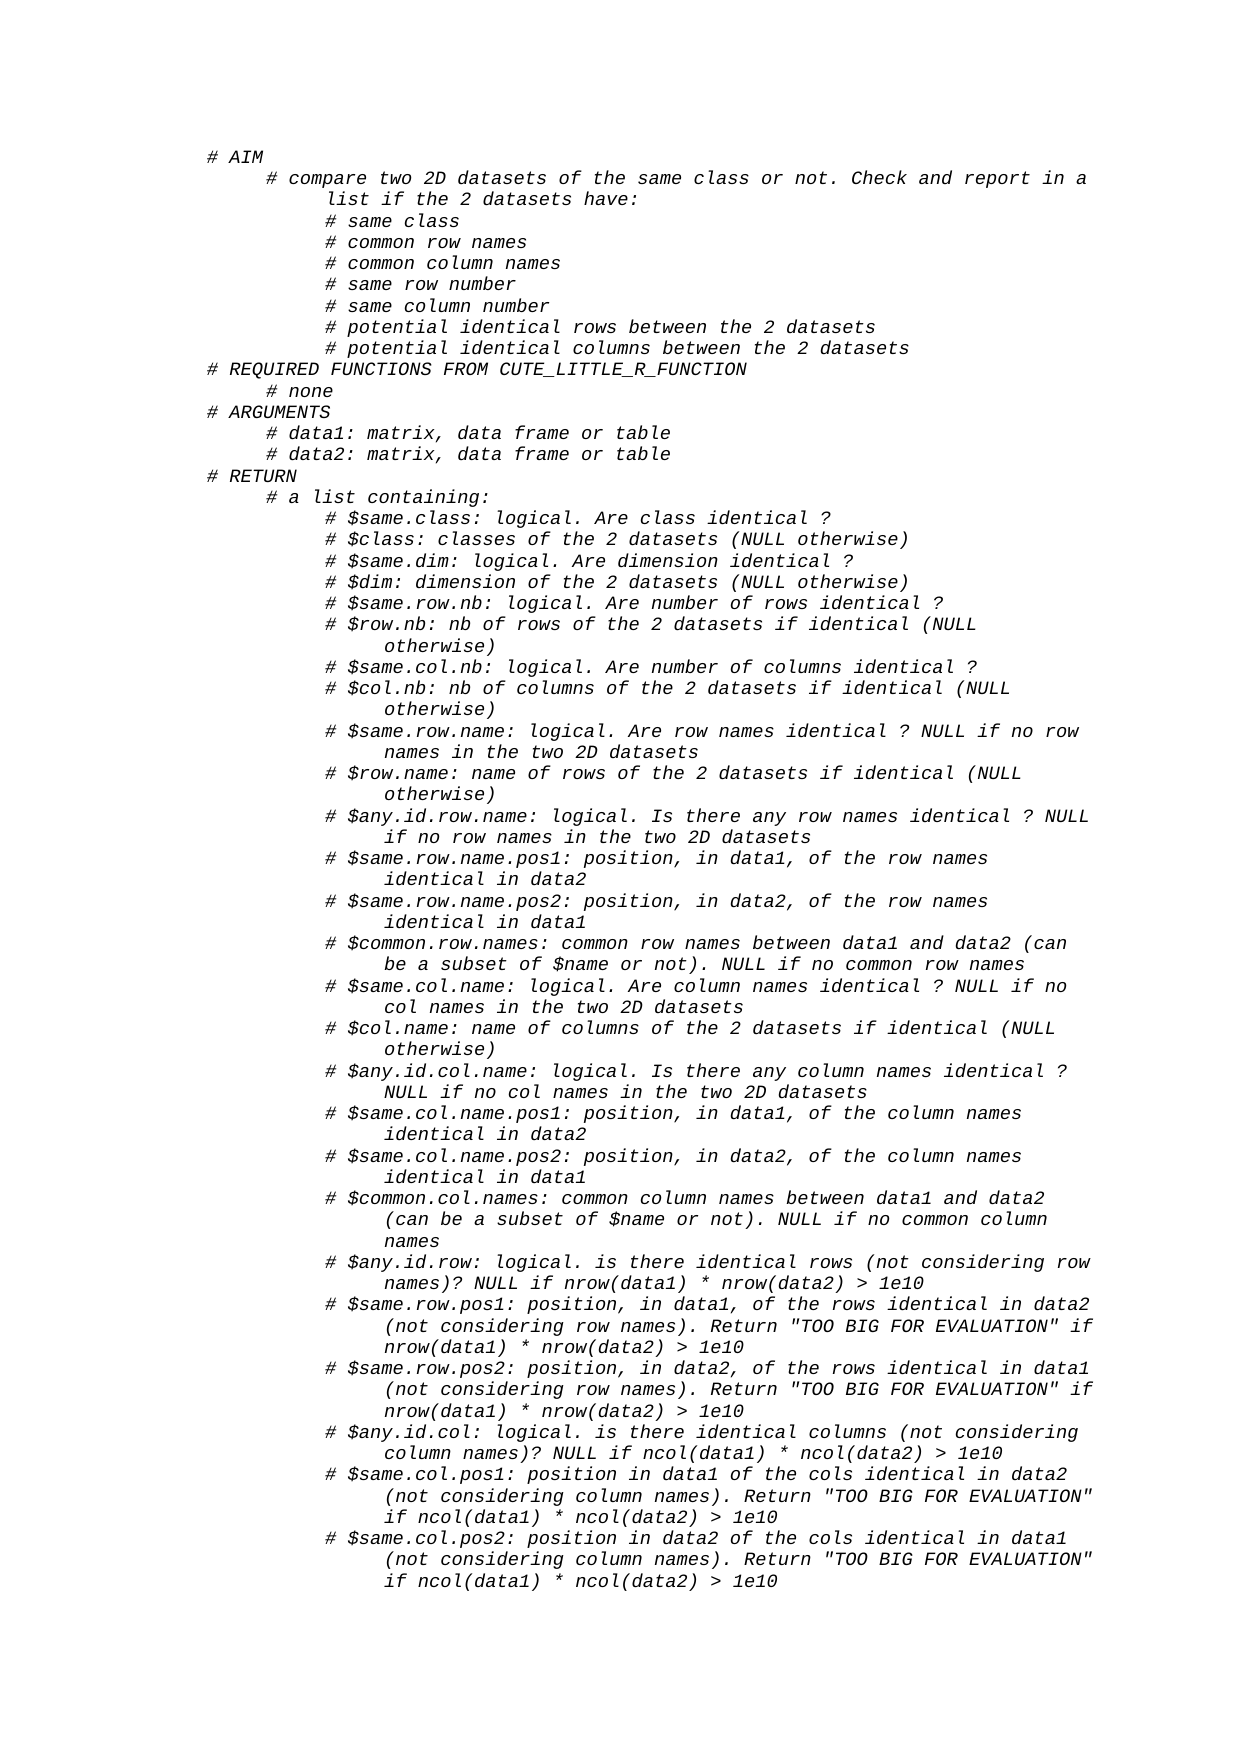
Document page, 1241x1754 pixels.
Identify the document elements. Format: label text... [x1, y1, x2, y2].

text # same class [325, 211, 1093, 233]
text # common column names [325, 254, 1093, 275]
text # $common.row.names: common row names between data1 and data2 (can be a subset of $name or not). NULL if no common row names [325, 934, 1093, 976]
text # $same.row.name.pos1: position, in data1, of the row names identical in data2 [325, 849, 1093, 891]
text # common row names [325, 233, 1093, 254]
text # same row number [325, 275, 1093, 296]
text # $same.row.nb: logical. Are number of rows identical ? [325, 594, 1093, 615]
text # data2: matrix, data frame or table [266, 445, 1093, 466]
text # $row.name: name of rows of the 2 datasets if identical (NULL otherwise) [325, 764, 1093, 806]
text # $any.id.col: logical. is there identical columns (not considering column names)? NULL if ncol(data1) * ncol(data2) > 1e10 [325, 1423, 1093, 1465]
text # $same.dim: logical. Are dimension identical ? [325, 551, 1093, 573]
text # $common.col.names: common column names between data1 and data2 (can be a subset of $name or not). NULL if no common column names [325, 1189, 1093, 1253]
text # $class: classes of the 2 datasets (NULL otherwise) [325, 530, 1093, 551]
text # ARGUMENTS [207, 403, 1093, 424]
text # $same.class: logical. Are class identical ? [325, 509, 1093, 530]
text # $col.name: name of columns of the 2 datasets if identical (NULL otherwise) [325, 1019, 1093, 1061]
text # REQUIRED FUNCTIONS FROM CUTE_LITTLE_R_FUNCTION [207, 360, 1093, 381]
text # $same.row.name: logical. Are row names identical ? NULL if no row names in the two 2D datasets [325, 721, 1093, 764]
text # potential identical columns between the 2 datasets [325, 339, 1093, 360]
text # $any.id.row.name: logical. Is there any row names identical ? NULL if no row names in the two 2D datasets [325, 806, 1093, 849]
text # a list containing: [266, 488, 1093, 509]
text # potential identical rows between the 2 datasets [325, 318, 1093, 339]
text # same column number [325, 296, 1093, 318]
text # AIM [207, 148, 1093, 169]
text # $row.nb: nb of rows of the 2 datasets if identical (NULL otherwise) [325, 615, 1093, 658]
text # $any.id.col.name: logical. Is there any column names identical ? NULL if no col names in the two 2D datasets [325, 1061, 1093, 1104]
text # data1: matrix, data frame or table [266, 424, 1093, 445]
text # none [266, 381, 1093, 403]
text # $same.col.pos2: position in data2 of the cols identical in data1 (not considering column names). Return "TOO BIG FOR EVALUATION" if ncol(data1) * ncol(data2) > 1e10 [325, 1529, 1093, 1593]
text # $col.nb: nb of columns of the 2 datasets if identical (NULL otherwise) [325, 679, 1093, 721]
text # $same.col.name.pos1: position, in data1, of the column names identical in data2 [325, 1104, 1093, 1146]
text # $same.col.nb: logical. Are number of columns identical ? [325, 658, 1093, 679]
text # $same.row.pos2: position, in data2, of the rows identical in data1 (not considering row names). Return "TOO BIG FOR EVALUATION" if nrow(data1) * nrow(data2) > 1e10 [325, 1359, 1093, 1423]
text # RETURN [207, 466, 1093, 488]
text # $same.row.pos1: position, in data1, of the rows identical in data2 (not considering row names). Return "TOO BIG FOR EVALUATION" if nrow(data1) * nrow(data2) > 1e10 [325, 1295, 1093, 1359]
text # $same.col.name.pos2: position, in data2, of the column names identical in data1 [325, 1146, 1093, 1189]
text # $same.col.name: logical. Are column names identical ? NULL if no col names in the two 2D datasets [325, 976, 1093, 1019]
text # $dim: dimension of the 2 datasets (NULL otherwise) [325, 573, 1093, 594]
text # $same.col.pos1: position in data1 of the cols identical in data2 (not considering column names). Return "TOO BIG FOR EVALUATION" if ncol(data1) * ncol(data2) > 1e10 [325, 1465, 1093, 1529]
text # $any.id.row: logical. is there identical rows (not considering row names)? NULL if nrow(data1) * nrow(data2) > 1e10 [325, 1253, 1093, 1295]
text # $same.row.name.pos2: position, in data2, of the row names identical in data1 [325, 891, 1093, 934]
text # compare two 2D datasets of the same class or not. Check and report in a list if the 2 datasets have: [266, 169, 1093, 211]
